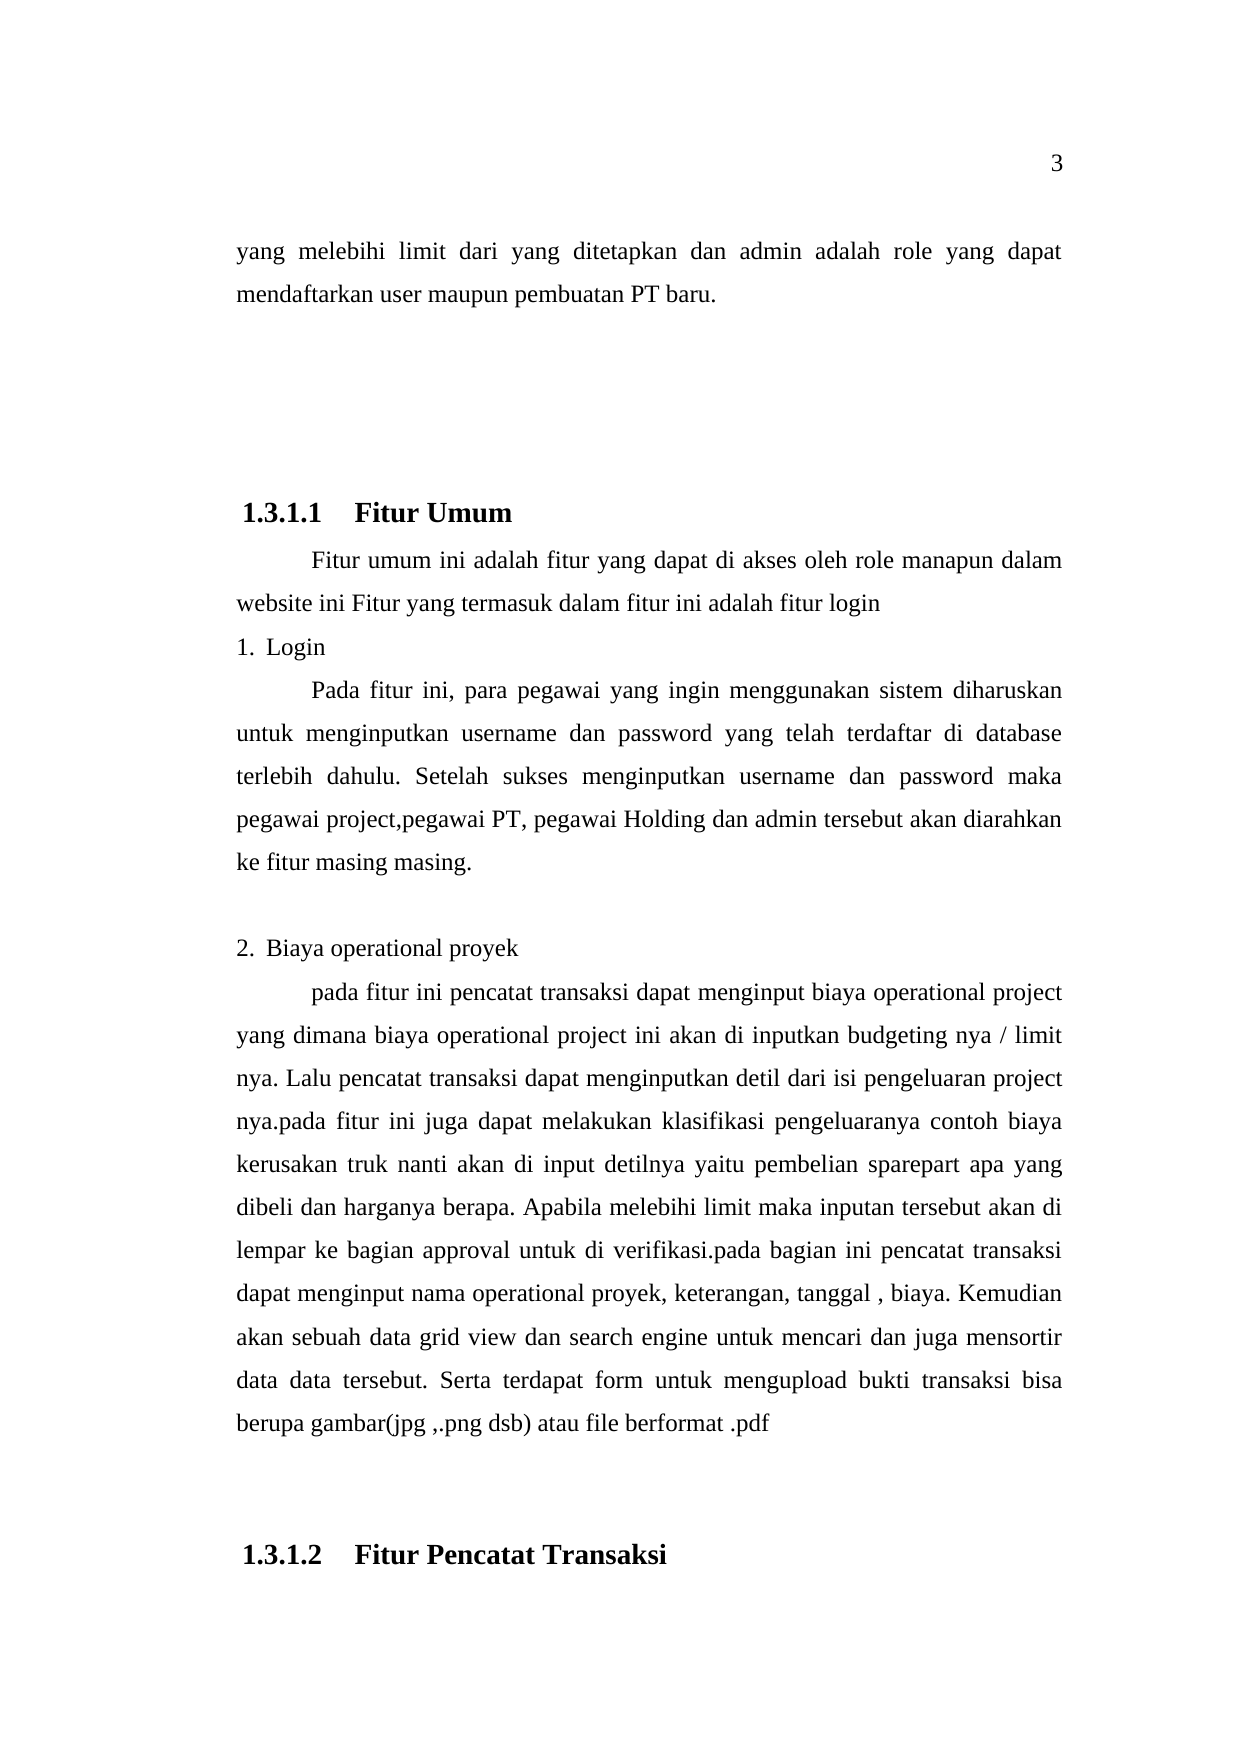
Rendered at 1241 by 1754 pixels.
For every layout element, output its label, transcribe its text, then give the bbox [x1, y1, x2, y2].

list Login [236, 632, 1063, 660]
list Fitur Umum [242, 495, 1063, 528]
list Biaya operational proyek [236, 933, 1063, 962]
list Fitur Pencatat Transaksi [242, 1537, 1063, 1571]
text Fitur umum ini adalah fitur yang dapat di akses oleh role manapun dalam website ini Fitur yang termasuk dalam fitur ini adalah fitur login [236, 545, 1063, 617]
text Pada fitur ini, para pegawai yang ingin menggunakan sistem diharuskan untuk menginputkan username dan password yang telah terdaftar di database terlebih dahulu. Setelah sukses menginputkan username dan password maka pegawai project,pegawai PT, pegawai Holding dan admin tersebut akan diarahkan ke fitur masing masing. [236, 675, 1063, 876]
